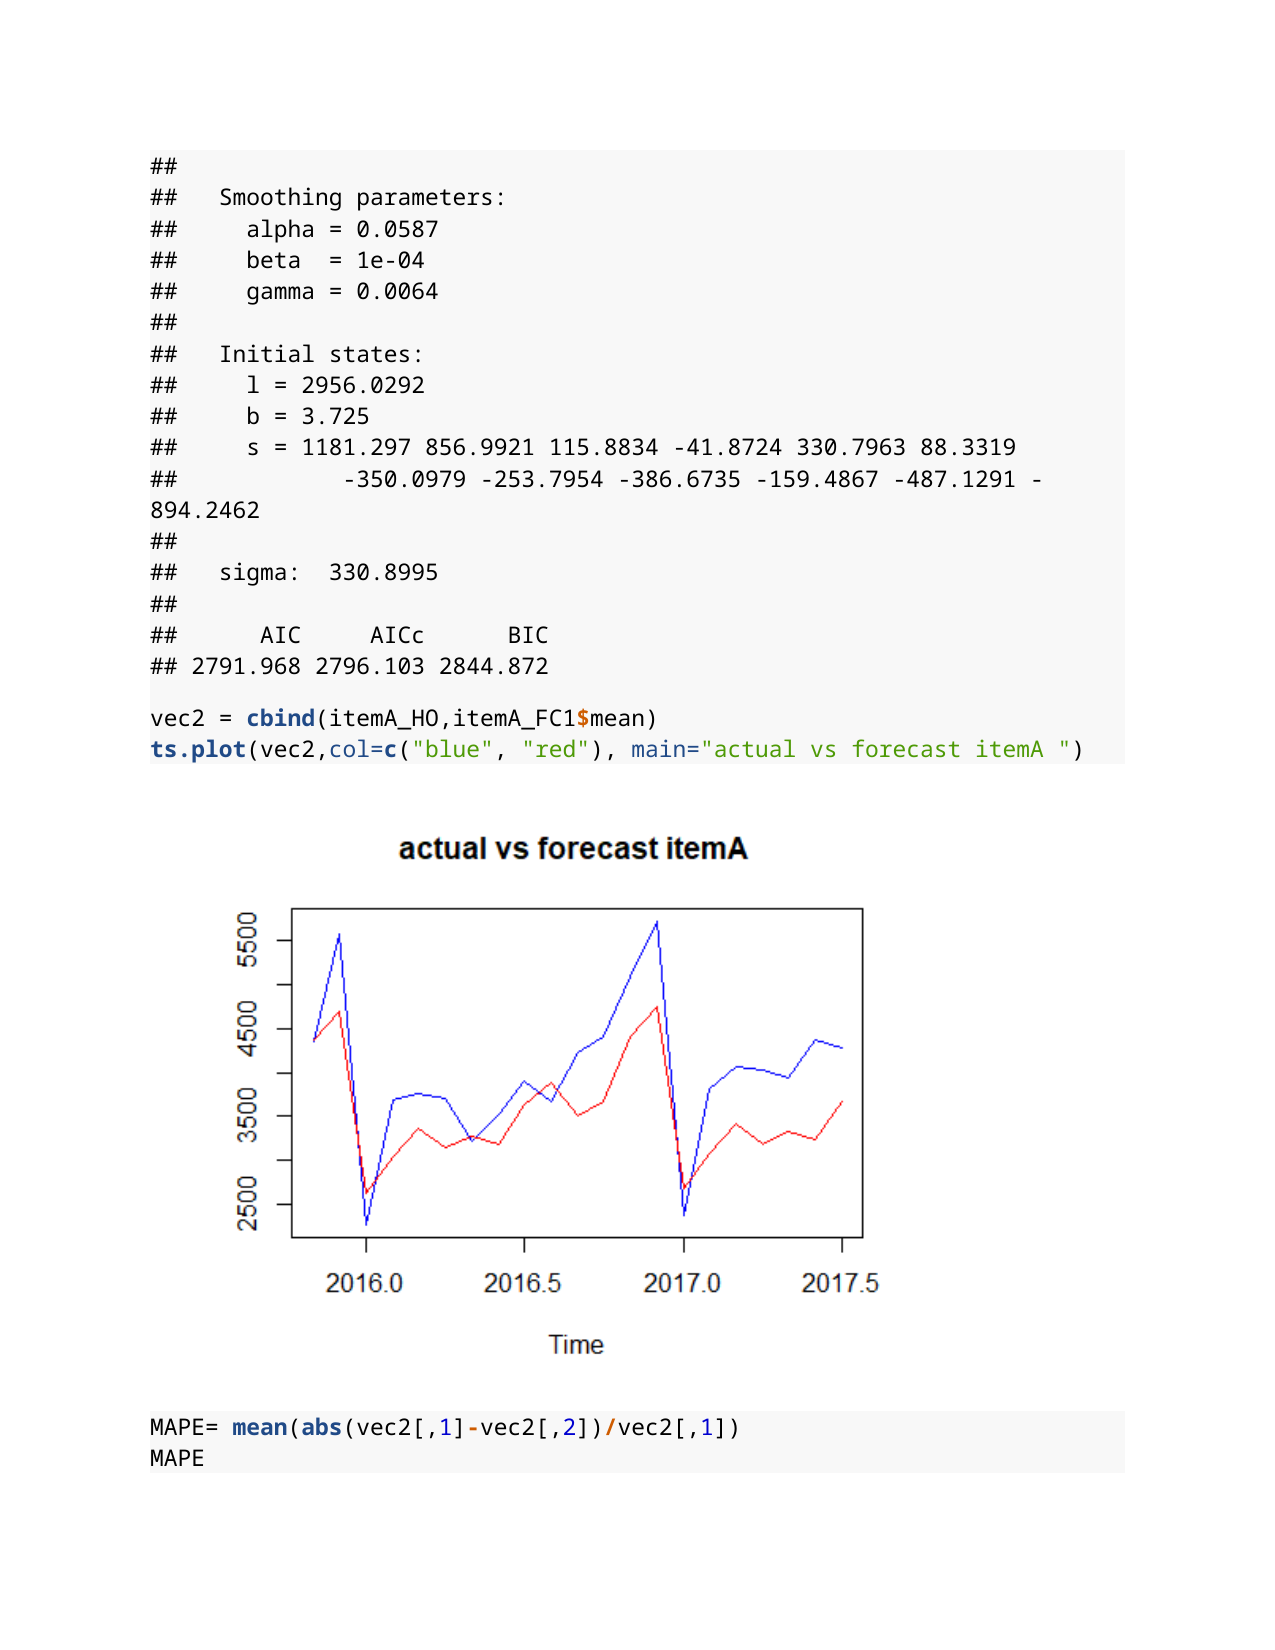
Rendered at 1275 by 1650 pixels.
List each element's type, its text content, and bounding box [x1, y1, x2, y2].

text vec2 = cbind(itemA_HO,itemA_FC1$mean) ts.plot(vec2,col=c("blue", "red"), main="actual vs forecast itemA ") [659, 702, 1125, 764]
text MAPE= mean(abs(vec2[,1]-vec2[,2])/vec2[,1]) MAPE [205, 1411, 1125, 1473]
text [150, 150, 1125, 681]
picture [168, 785, 927, 1392]
